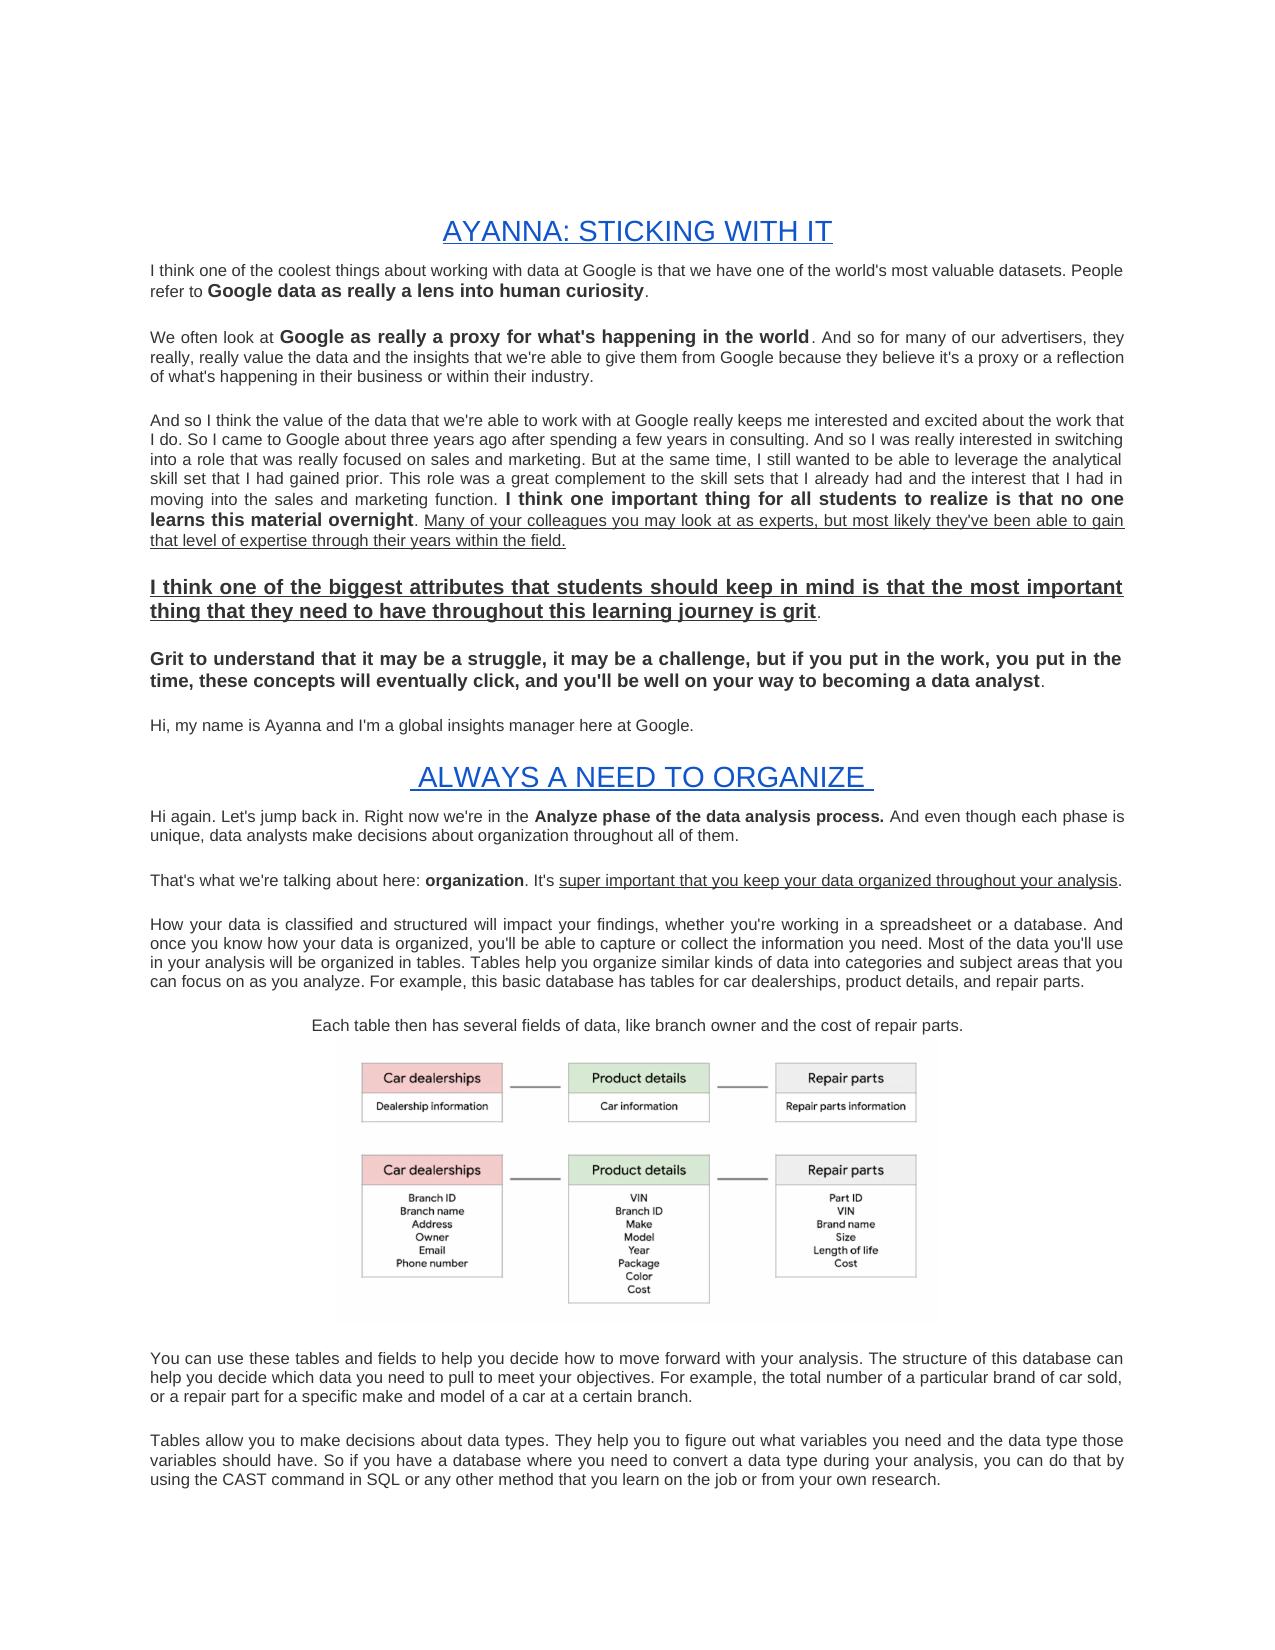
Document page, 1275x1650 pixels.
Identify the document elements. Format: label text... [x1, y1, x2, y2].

text We often look at Google as really a proxy for what's happening in the world. And so for many of our advertisers, they really, really value the data and the insights that we're able to give them from Google because they believe it's a proxy or a reflection of what's happening in their business or within their industry. [150, 326, 1125, 386]
subtitle ALWAYS A NEED TO ORGANIZE [150, 760, 1125, 794]
text You can use these tables and fields to help you decide how to move forward with your analysis. The structure of this database can help you decide which data you need to pull to meet your objectives. For example, the total number of a particular brand of car sold, or a repair part for a specific make and model of a car at a certain branch. [150, 1349, 1125, 1406]
text That's what we're talking about here: organization. It's super important that you keep your data organized throughout your analysis. [150, 870, 1125, 889]
text Hi, my name is Ayanna and I'm a global insights manager here at Google. [150, 716, 1125, 735]
text Grit to understand that it may be a struggle, it may be a challenge, but if you put in the work, you put in the time, these concepts will eventually click, and you'll be well on your way to becoming a data analyst. [150, 648, 1125, 691]
picture [336, 1035, 939, 1324]
text Hi again. Let's jump back in. Right now we're in the Analyze phase of the data analysis process. And even though each phase is unique, data analysts make decisions about organization throughout all of them. [150, 807, 1125, 845]
subtitle AYANNA: STICKING WITH IT [150, 213, 1125, 247]
text How your data is classified and structured will impact your findings, whether you're working in a spreadsheet or a database. And once you know how your data is organized, you'll be able to capture or collect the information you need. Most of the data you'll use in your analysis will be organized in tables. Tables help you organize similar kinds of data into categories and subject areas that you can focus on as you analyze. For example, this basic database has tables for car dealerships, product details, and repair parts. [150, 914, 1125, 991]
text I think one of the biggest attributes that students should keep in mind is that the most important thing that they need to have throughout this learning journey is grit. [150, 575, 1125, 623]
text Tables allow you to make decisions about data types. They help you to figure out what variables you need and the data type those variables should have. So if you have a database where you need to convert a data type during your analysis, you can do that by using the CAST command in SQL or any other method that you learn on the job or from your own research. [150, 1431, 1125, 1489]
text And so I think the value of the data that we're able to work with at Google really keeps me interested and excited about the work that I do. So I came to Google about three years ago after spending a few years in consulting. And so I was really interested in switching into a role that was really focused on sales and marketing. But at the same time, I still wanted to be able to leverage the analytical skill set that I had gained prior. This role was a great complement to the skill sets that I already had and the interest that I had in moving into the sales and marketing function. I think one important thing for all students to realize is that no one learns this material overnight. Many of your colleagues you may look at as experts, but most likely they've been able to gain that level of expertise through their years within the field. [150, 411, 1125, 550]
text I think one of the coolest things about working with data at Google is that we have one of the world's most valuable datasets. People refer to Google data as really a lens into human curiosity. [150, 260, 1125, 301]
